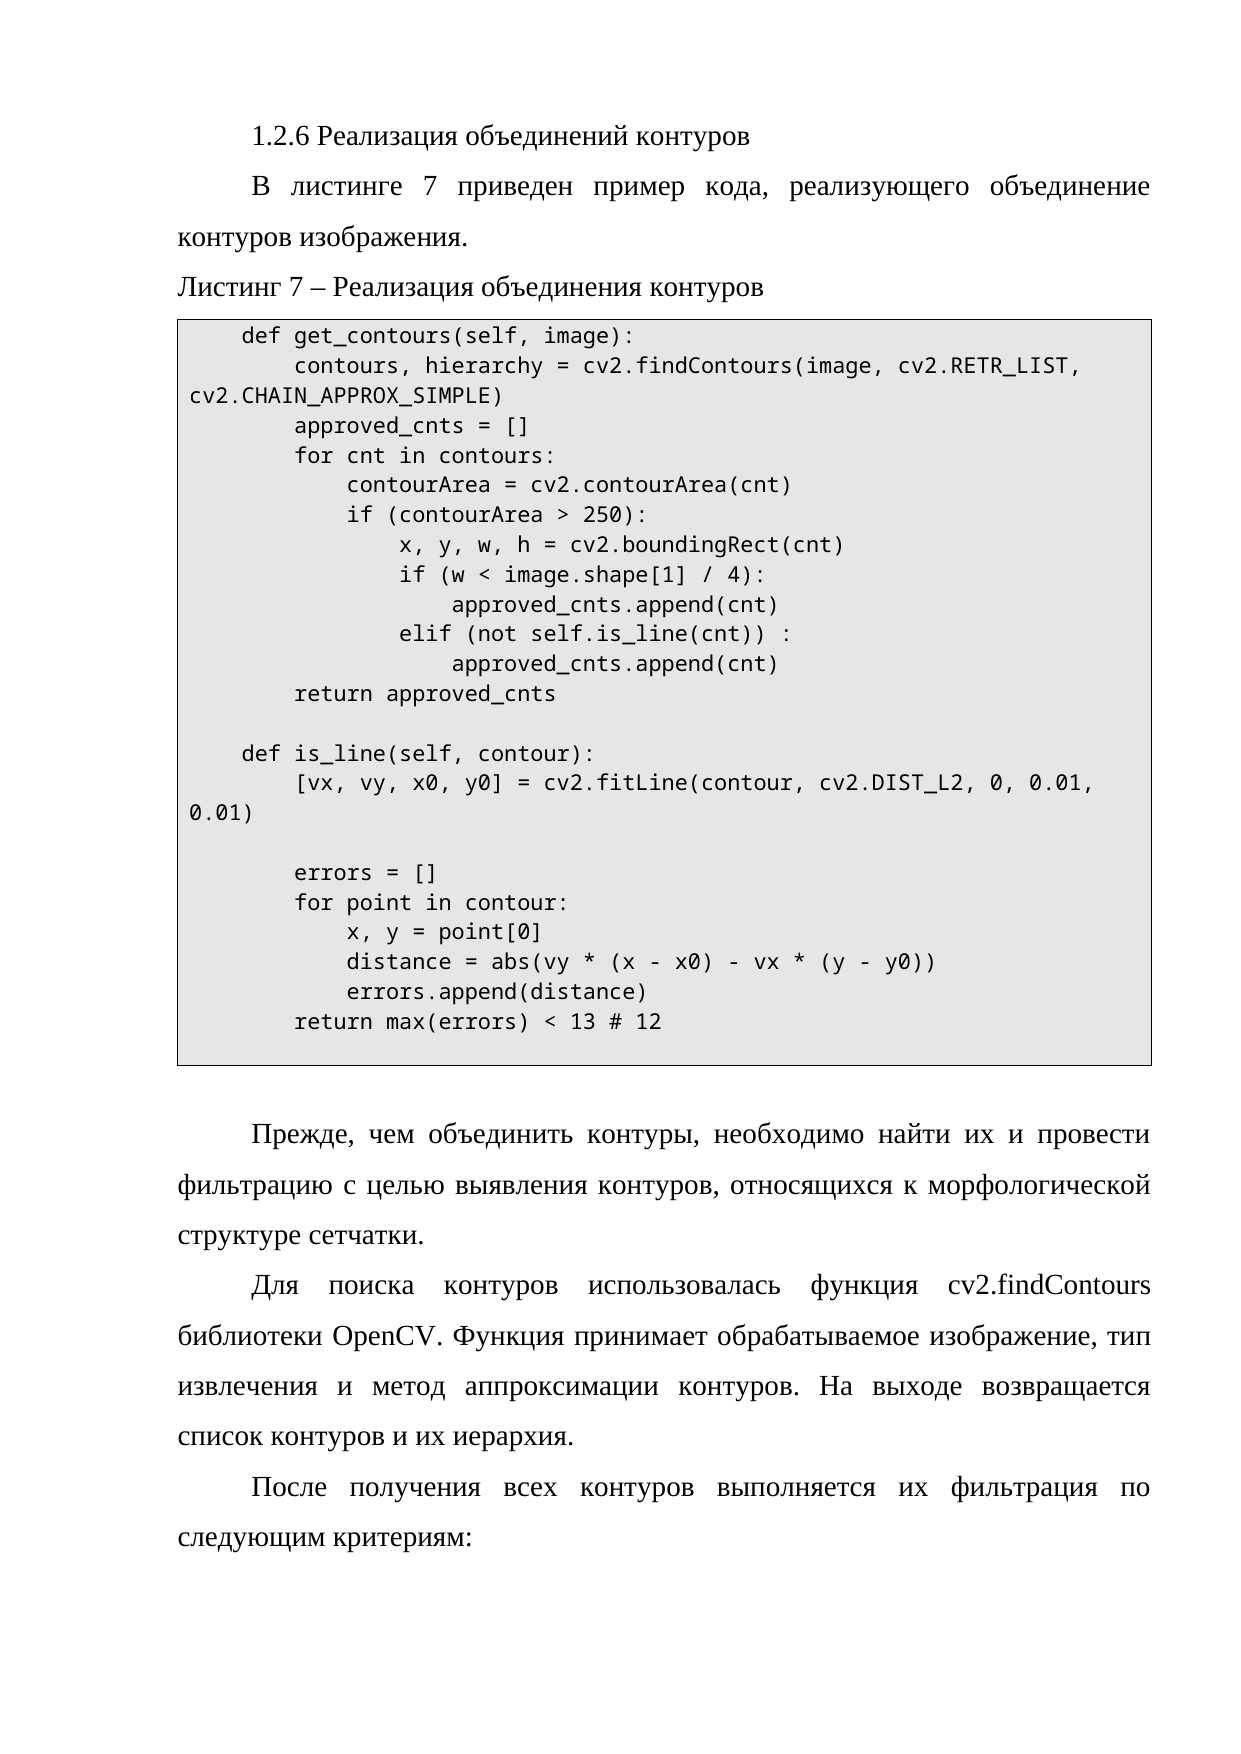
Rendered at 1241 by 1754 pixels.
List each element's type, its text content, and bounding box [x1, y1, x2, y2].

subtitle Реализация объединений контуров [177, 118, 1152, 152]
text Листинг 7 – Реализация объединения контуров [177, 269, 1152, 303]
text После получения всех контуров выполняется их фильтрация по следующим критериям: [177, 1469, 1152, 1553]
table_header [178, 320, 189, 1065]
text В листинге 7 приведен пример кода, реализующего объединение контуров изображения. [177, 168, 1152, 252]
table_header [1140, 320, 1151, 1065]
text Для поиска контуров использовалась функция cv2.findContours библиотеки OpenCV. Функция принимает обрабатываемое изображение, тип извлечения и метод аппроксимации контуров. На выходе возвращается список контуров и их иерархия. [177, 1267, 1152, 1452]
text Прежде, чем объединить контуры, необходимо найти их и провести фильтрацию с целью выявления контуров, относящихся к морфологической структуре сетчатки. [177, 1117, 1152, 1251]
